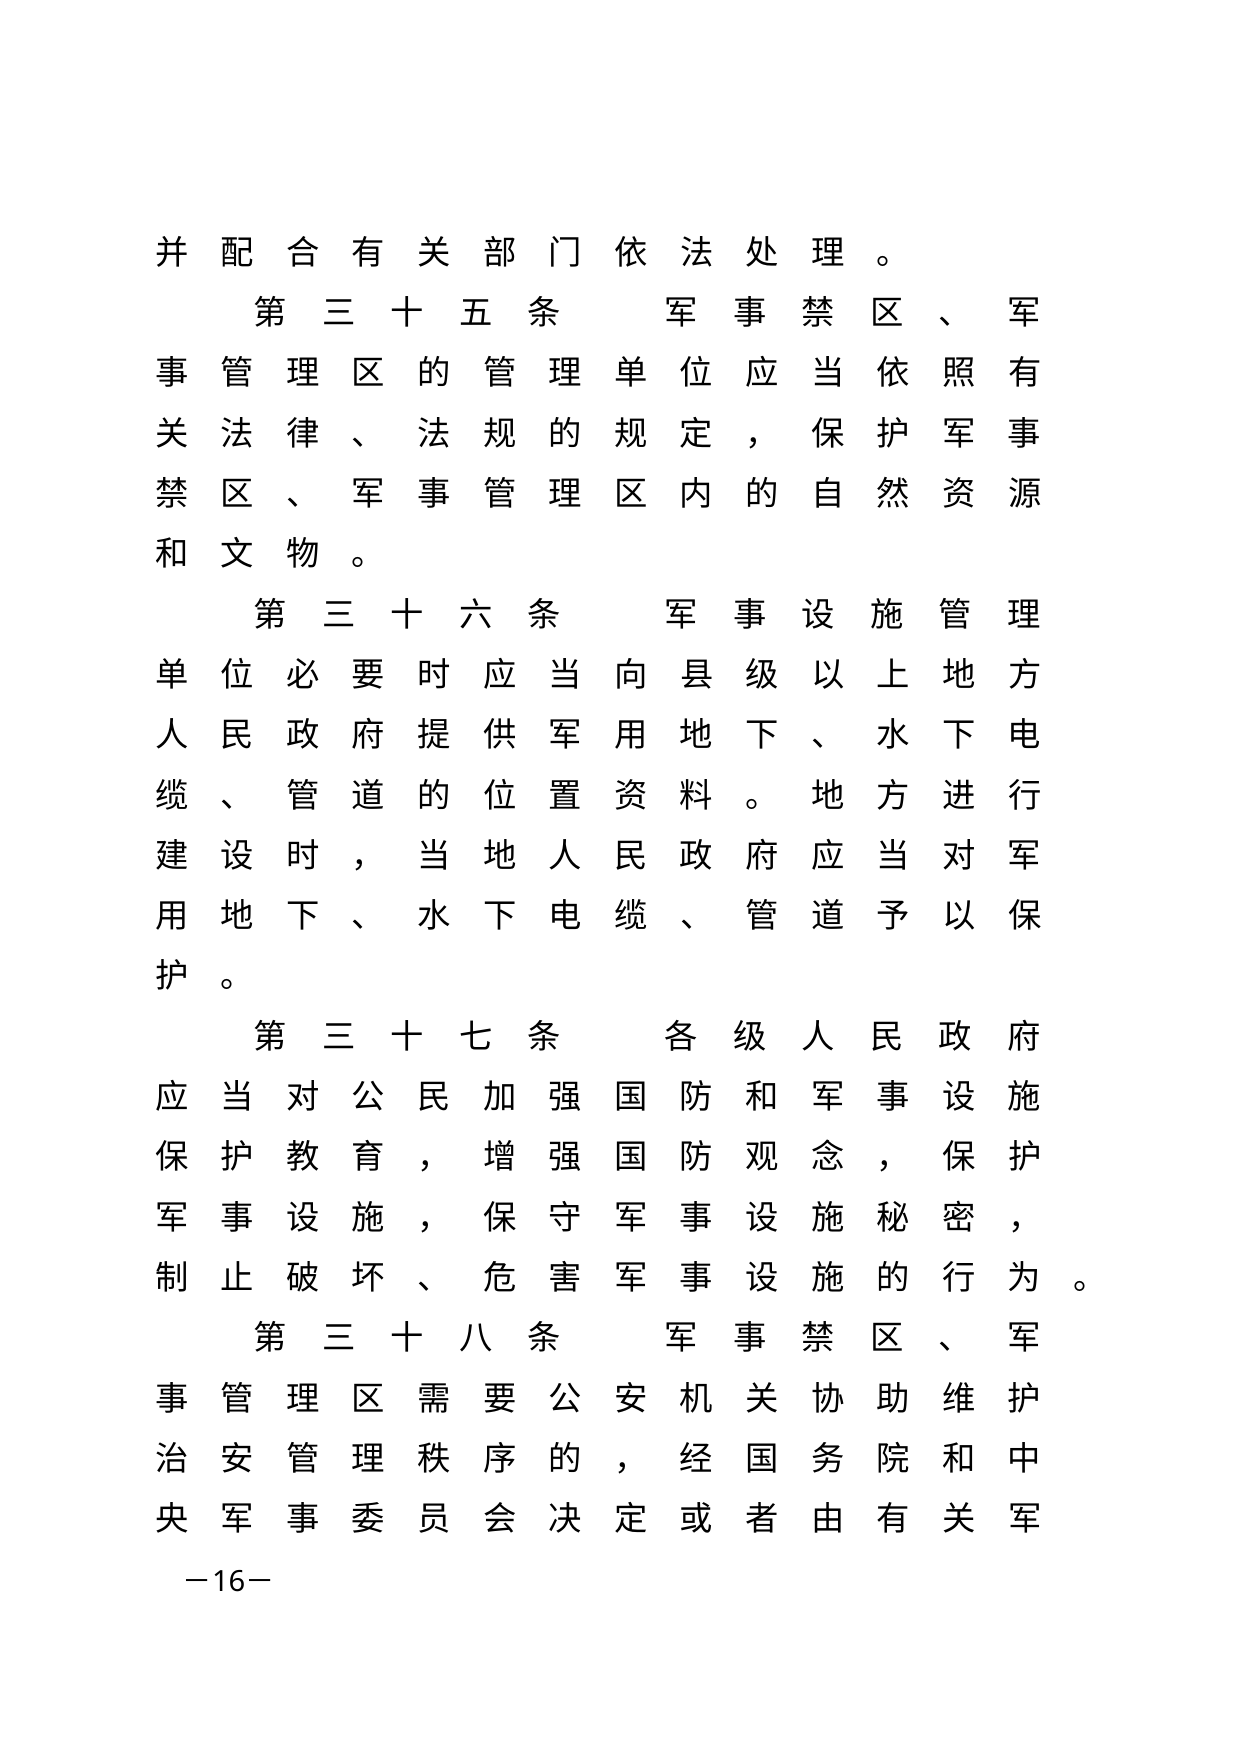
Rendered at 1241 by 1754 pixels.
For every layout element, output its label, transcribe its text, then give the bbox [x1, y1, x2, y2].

text 第三十四条 军事设施管理单位应当了解掌握军事设施周边建设项目等情况，发现可能危害军事设施安全和使用效能的，应当及时向军事设施保护主管机关和当地人民政府主管部门报告，并配合有关部门依法处理。 [155, 219, 1073, 280]
text 第三十八条 军事禁区、军事管理区需要公安机关协助维护治安管理秩序的，经国务院和中央军事委员会决定或者由有关军事机关提请省、自治区、直辖市公安部门批准，可以设立公安机构。 [155, 1305, 1073, 1546]
text 第三十六条 军事设施管理单位必要时应当向县级以上地方人民政府提供军用地下、水下电缆、管道的位置资料。地方进行建设时，当地人民政府应当对军用地下、水下电缆、管道予以保护。 [155, 581, 1073, 1003]
text 第三十五条 军事禁区、军事管理区的管理单位应当依照有关法律、法规的规定，保护军事禁区、军事管理区内的自然资源和文物。 [155, 280, 1073, 581]
text 第三十七条 各级人民政府应当对公民加强国防和军事设施保护教育，增强国防观念，保护军事设施，保守军事设施秘密，制止破坏、危害军事设施的行为。 [155, 1003, 1073, 1305]
